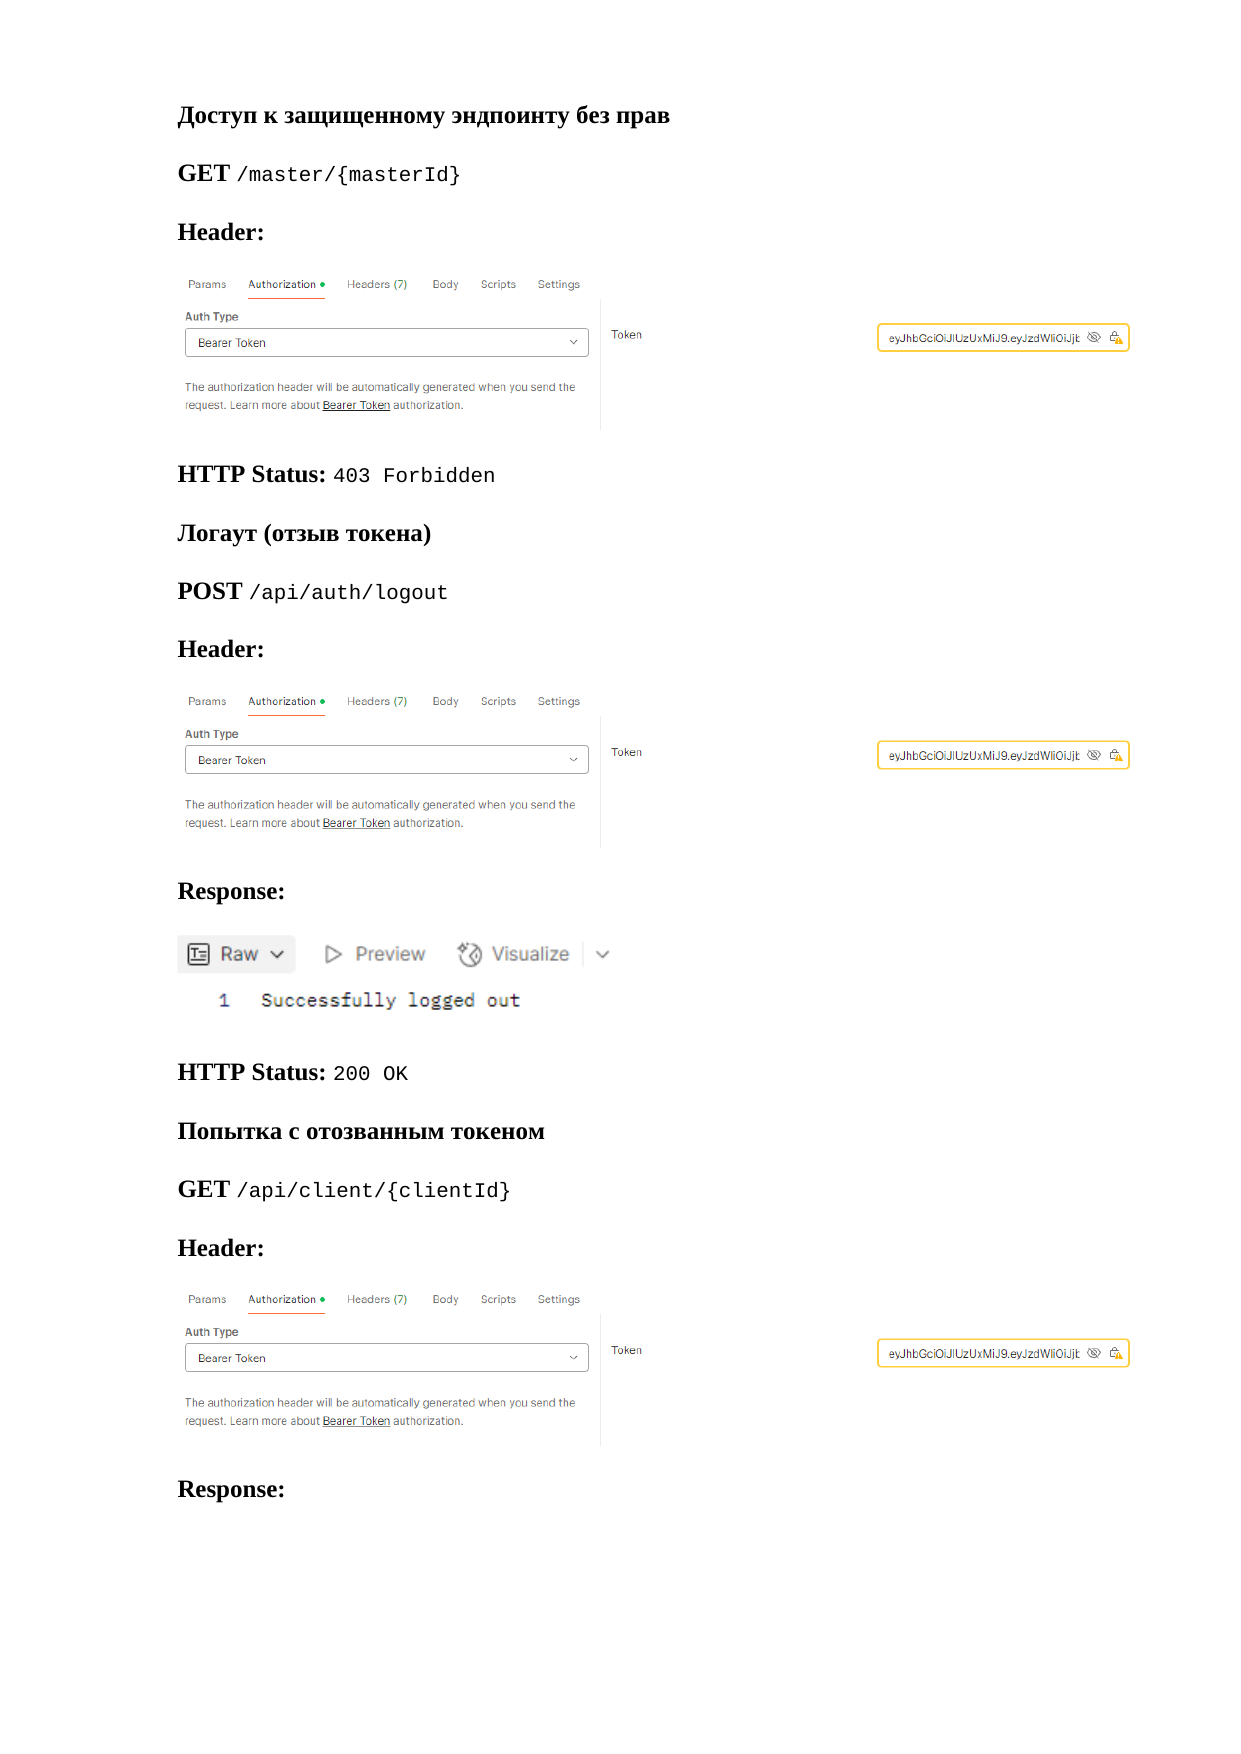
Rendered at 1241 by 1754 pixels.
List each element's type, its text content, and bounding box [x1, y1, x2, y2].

text HTTP Status: 403 Forbidden [177, 459, 1152, 489]
text Response: [177, 876, 1152, 905]
picture [177, 275, 1152, 430]
text Header: [177, 634, 1152, 663]
picture [177, 934, 645, 1029]
text POST /api/auth/logout [177, 576, 1152, 605]
picture [177, 1290, 1152, 1446]
text Header: [177, 217, 1152, 246]
subtitle Попытка с отозванным токеном [177, 1116, 1152, 1145]
text GET /master/{masterId} [177, 158, 1152, 188]
picture [177, 692, 1152, 848]
text Response: [177, 1474, 1152, 1503]
subtitle Логаут (отзыв токена) [177, 518, 1152, 547]
text GET /api/client/{clientId} [177, 1174, 1152, 1203]
text Header: [177, 1233, 1152, 1261]
subtitle Доступ к защищенному эндпоинту без прав [177, 101, 1152, 129]
text HTTP Status: 200 OK [177, 1057, 1152, 1087]
